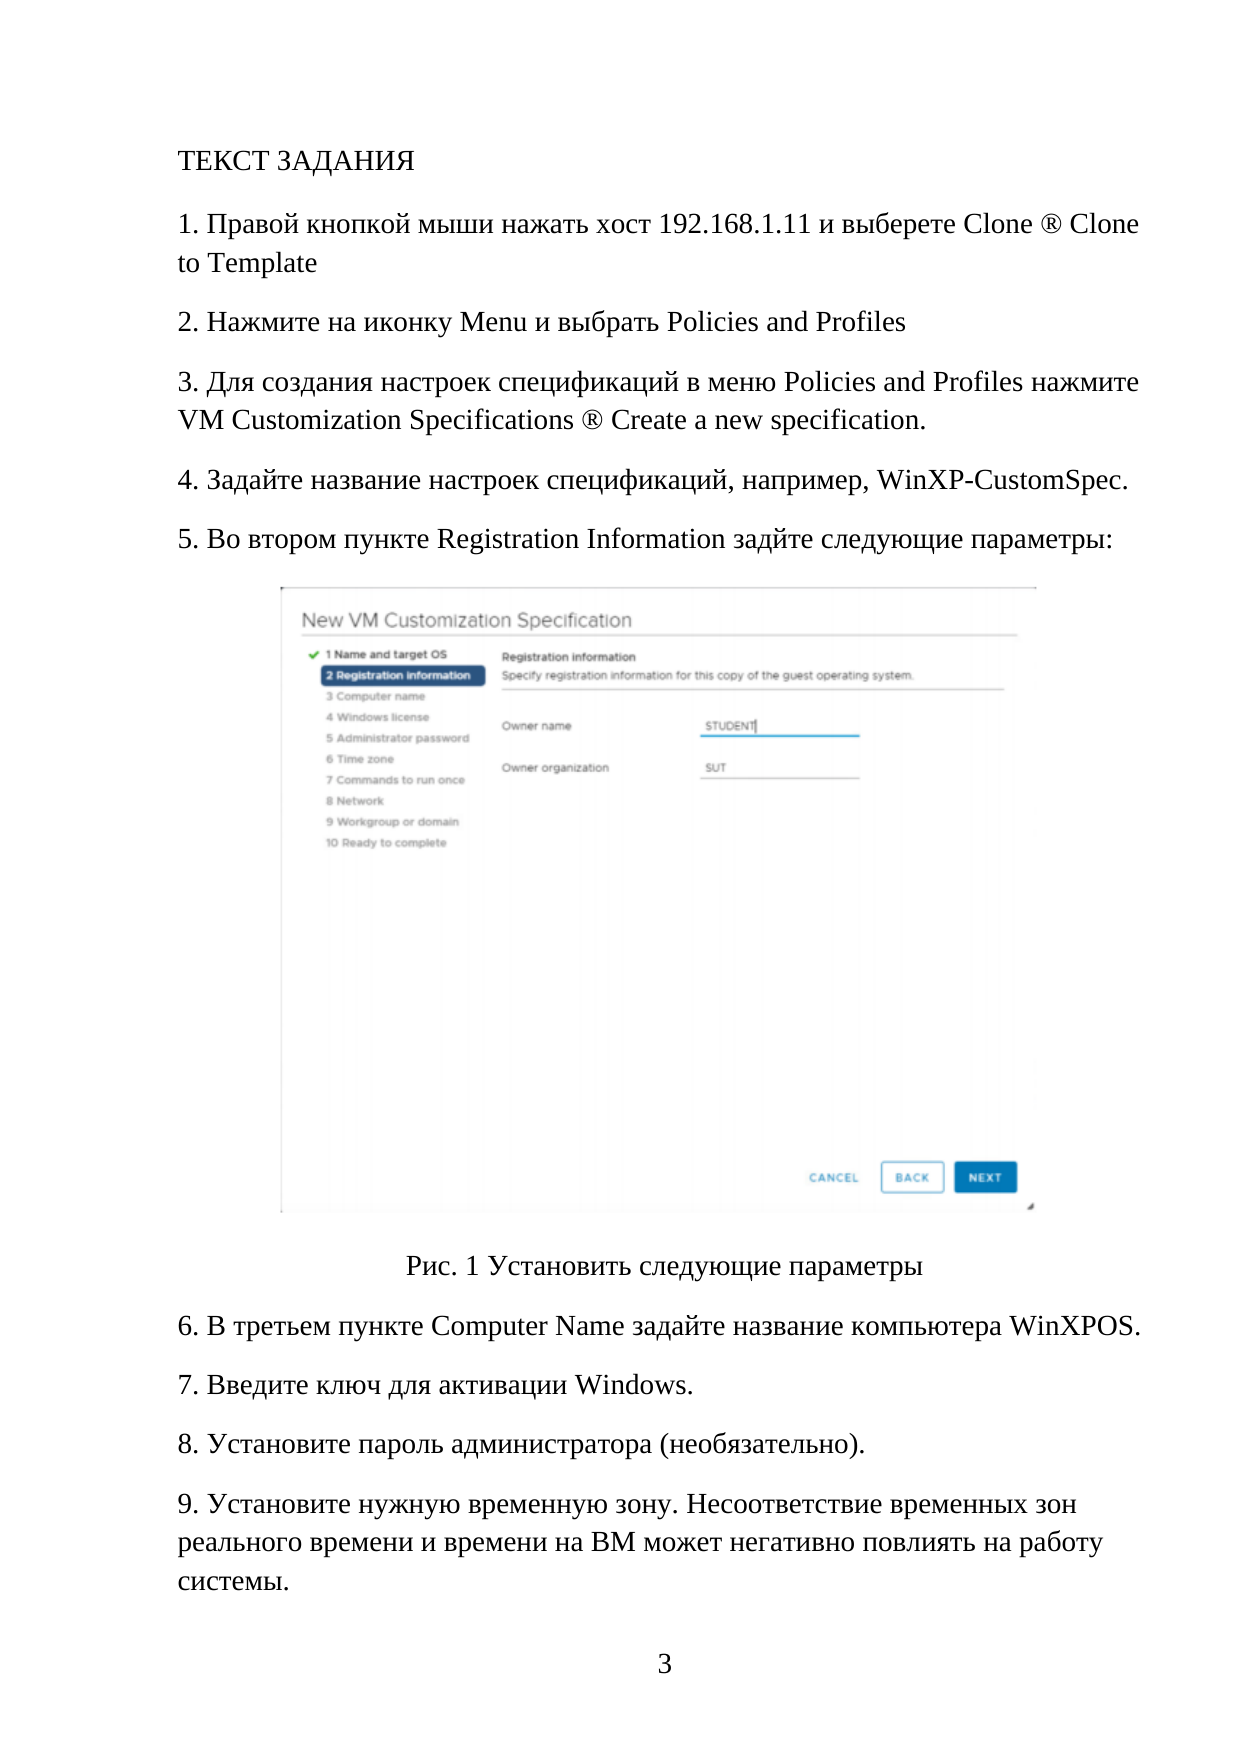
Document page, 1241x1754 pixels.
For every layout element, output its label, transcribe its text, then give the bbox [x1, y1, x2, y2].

text 1. Правой кнопкой мыши нажать хост 192.168.1.11 и выберете Clone ® Clone to Template [177, 207, 1152, 279]
text 7. Введите ключ для активации Windows. [177, 1367, 1152, 1401]
text 3. Для создания настроек спецификаций в меню Policies and Profiles нажмите VM Customization Specifications ® Create a new specification. [177, 364, 1152, 436]
text 5. Во втором пункте Registration Information задйте следующие параметры: [177, 521, 1152, 555]
text 9. Установите нужную временную зону. Несоответствие временных зон реального времени и времени на ВМ может негативно повлиять на работу системы. [177, 1486, 1152, 1596]
text 8. Установите пароль администратора (необязательно). [177, 1426, 1152, 1460]
subtitle ТЕКСТ ЗАДАНИЯ [177, 143, 1152, 177]
text Рис. 1 Установить следующие параметры [177, 1248, 1152, 1282]
picture [275, 580, 1054, 1223]
text 4. Задайте название настроек спецификаций, например, WinXP-CustomSpec. [177, 462, 1152, 495]
text 2. Нажмите на иконку Menu и выбрать Policies and Profiles [177, 304, 1152, 338]
text 6. В третьем пункте Computer Name задайте название компьютера WinXPOS. [177, 1308, 1152, 1341]
